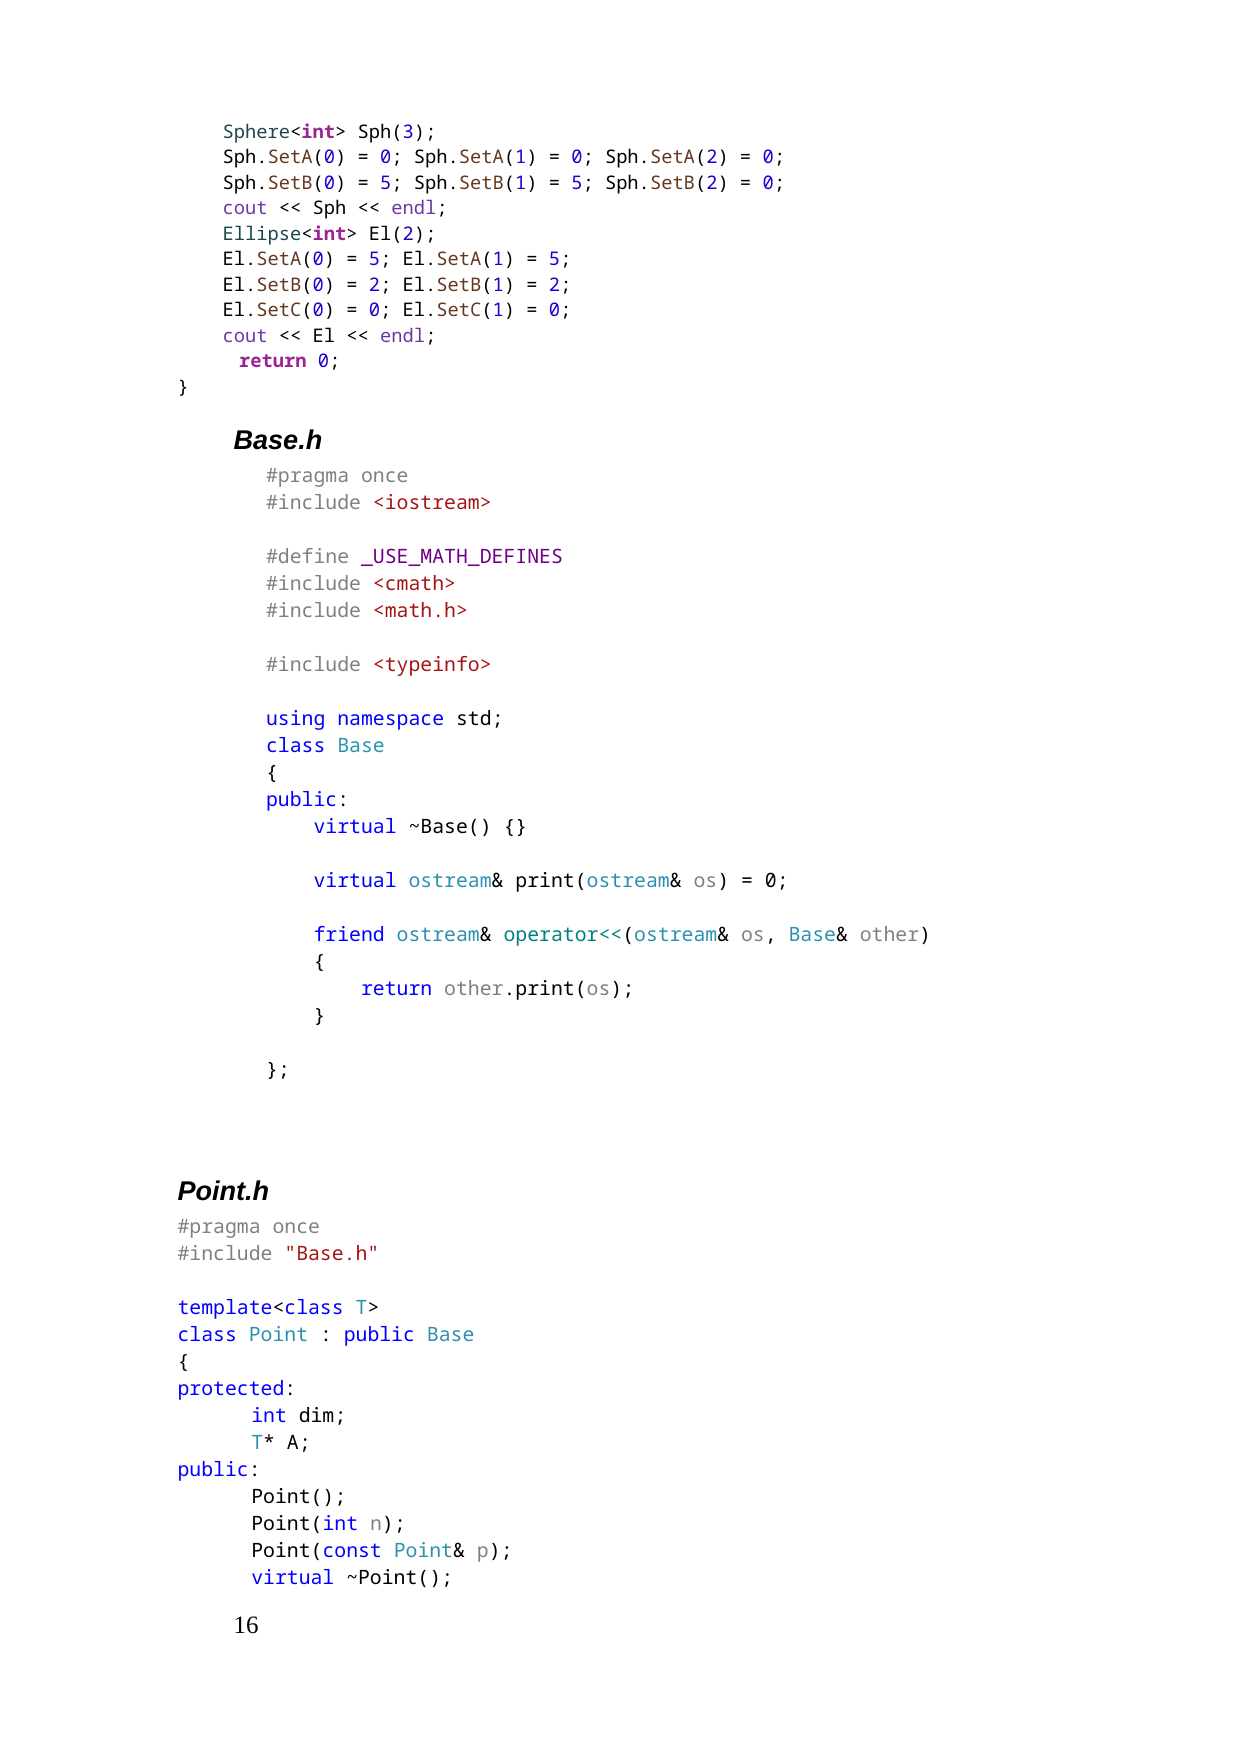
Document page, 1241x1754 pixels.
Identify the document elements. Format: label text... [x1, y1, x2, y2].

text virtual ostream& print(ostream& os) = 0; [266, 866, 1152, 893]
text #pragma once [177, 1213, 1152, 1239]
text friend ostream& operator<<(ostream& os, Base& other) [266, 920, 1152, 947]
text template<class T> [177, 1293, 1152, 1321]
text Sphere<int> Sph(3); [177, 118, 1152, 144]
text Sph.SetB(0) = 5; Sph.SetB(1) = 5; Sph.SetB(2) = 0; [177, 169, 1152, 195]
text virtual ~Point(); [177, 1563, 1152, 1590]
text El.SetB(0) = 2; El.SetB(1) = 2; [177, 271, 1152, 297]
text El.SetC(0) = 0; El.SetC(1) = 0; [177, 297, 1152, 322]
text virtual ~Base() {} [266, 812, 1152, 839]
text }; [266, 1055, 1152, 1082]
text return 0; [177, 348, 1152, 373]
text class Point : public Base [177, 1321, 1152, 1347]
text Sph.SetA(0) = 0; Sph.SetA(1) = 0; Sph.SetA(2) = 0; [177, 144, 1152, 169]
text using namespace std; [266, 704, 1152, 731]
text cout << Sph << endl; [177, 195, 1152, 220]
text { [177, 1347, 1152, 1374]
text } [266, 1001, 1152, 1028]
text Ellipse<int> El(2); [177, 220, 1152, 246]
text { [266, 758, 1152, 785]
text public: [177, 1455, 1152, 1482]
text #include <typeinfo> [266, 650, 1152, 677]
text { [266, 947, 1152, 974]
text int dim; [177, 1401, 1152, 1428]
text #define _USE_MATH_DEFINES [266, 542, 1152, 569]
text #include "Base.h" [177, 1239, 1152, 1267]
text class Base [266, 731, 1152, 758]
text cout << El << endl; [177, 322, 1152, 348]
text Point(); [177, 1482, 1152, 1509]
subtitle Point.h [177, 1175, 1152, 1206]
text El.SetA(0) = 5; El.SetA(1) = 5; [177, 246, 1152, 271]
text } [177, 373, 1152, 399]
text public: [266, 785, 1152, 812]
text #include <cmath> [266, 569, 1152, 596]
subtitle Base.h [177, 424, 1152, 455]
text T* A; [177, 1428, 1152, 1455]
text return other.print(os); [266, 974, 1152, 1001]
text #include <math.h> [266, 596, 1152, 623]
text Point(int n); [177, 1509, 1152, 1536]
text Point(const Point& p); [177, 1536, 1152, 1563]
text #pragma once [266, 461, 1152, 488]
text #include <iostream> [266, 488, 1152, 515]
text protected: [177, 1374, 1152, 1401]
